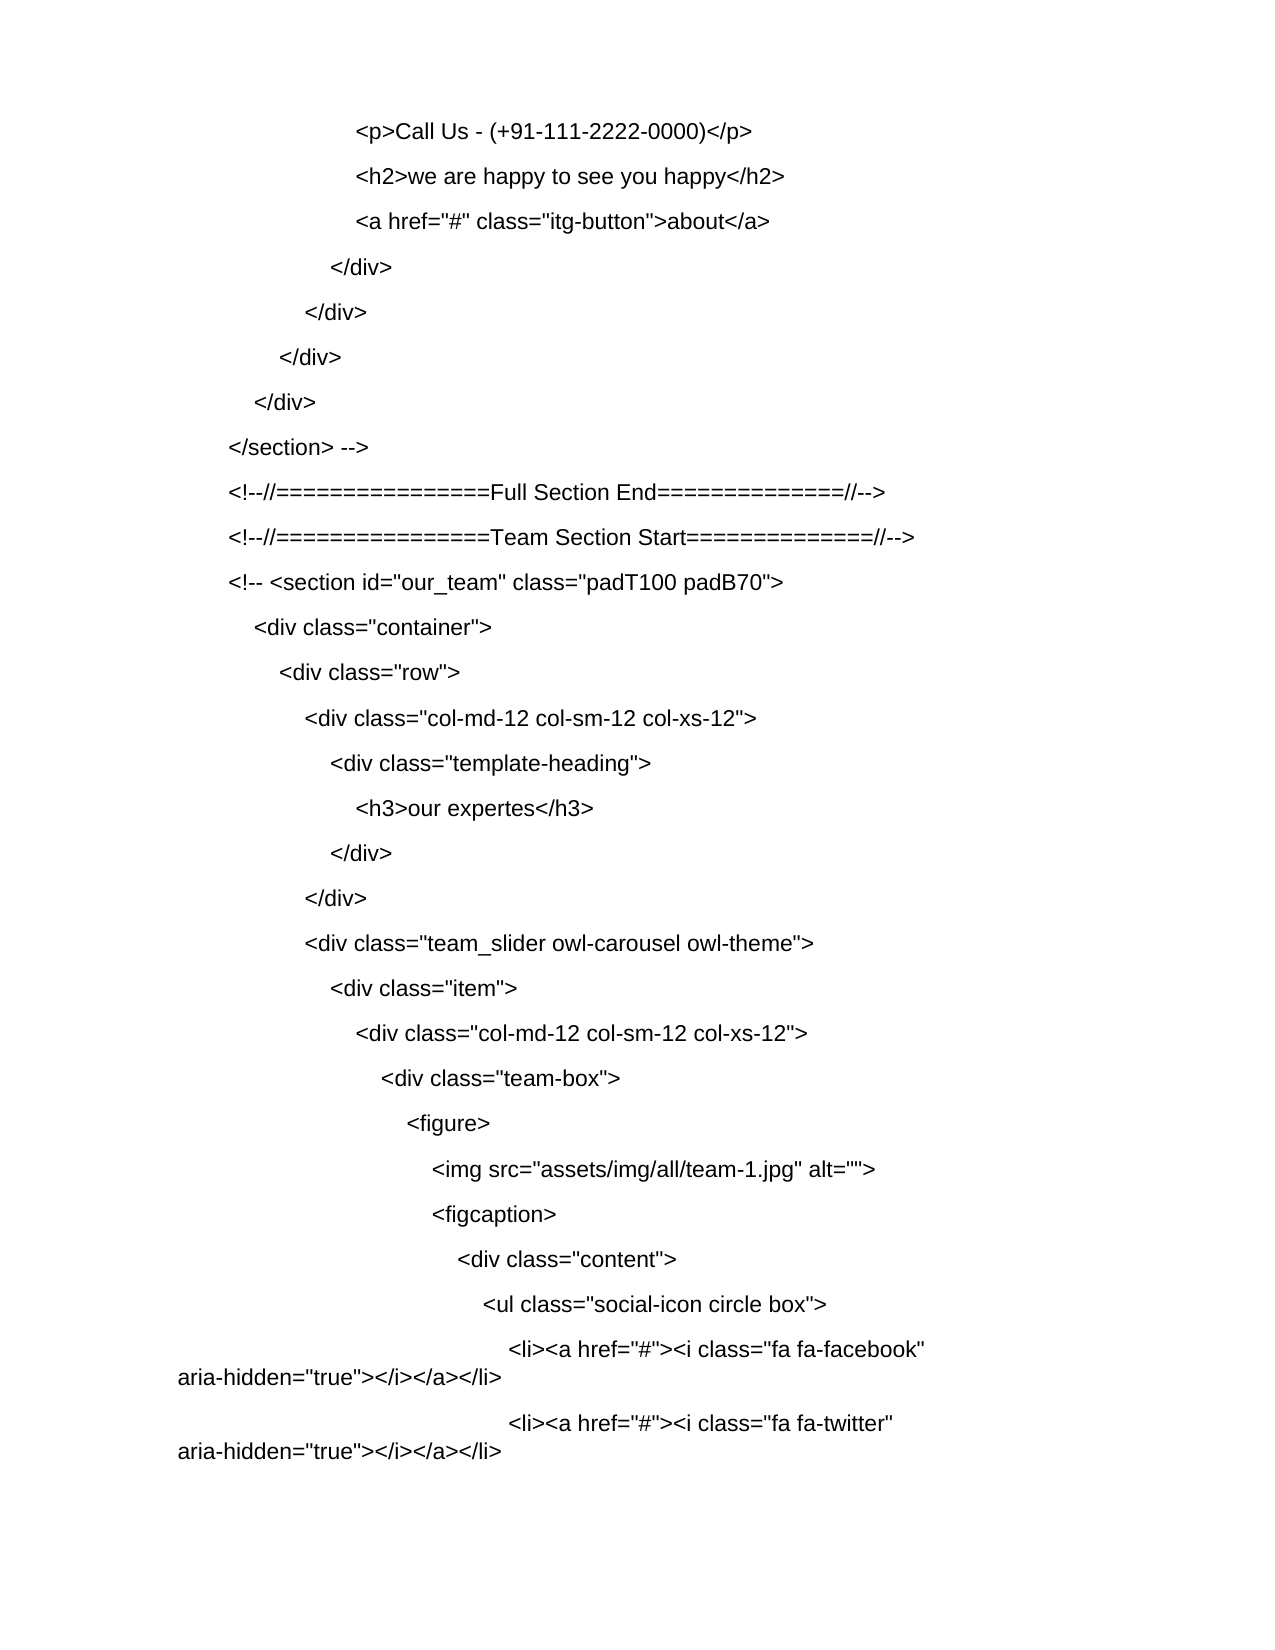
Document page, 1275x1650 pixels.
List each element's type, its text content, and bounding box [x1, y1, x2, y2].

text <li><a href="#"><i class="fa fa-twitter" aria-hidden="true"></i></a></li> [177, 1409, 1186, 1464]
text <li><a href="#"><i class="fa fa-facebook" aria-hidden="true"></i></a></li> [177, 1336, 1186, 1391]
text <!--//================Full Section End==============//--> [177, 479, 1186, 505]
text <a href="#" class="itg-button">about</a> [177, 208, 1186, 235]
text <div class="team_slider owl-carousel owl-theme"> [177, 930, 1186, 956]
text <div class="item"> [177, 975, 1186, 1001]
text <ul class="social-icon circle box"> [177, 1291, 1186, 1317]
text </div> [177, 344, 1186, 370]
text <div class="col-md-12 col-sm-12 col-xs-12"> [177, 1020, 1186, 1047]
text <h3>our expertes</h3> [177, 795, 1186, 821]
text <figure> [177, 1110, 1186, 1137]
text <!-- <section id="our_team" class="padT100 padB70"> [177, 569, 1186, 596]
text <img src="assets/img/all/team-1.jpg" alt=""> [177, 1156, 1186, 1182]
text </div> [177, 885, 1186, 911]
text <div class="row"> [177, 659, 1186, 686]
text <!--//================Team Section Start==============//--> [177, 524, 1186, 550]
text <div class="content"> [177, 1246, 1186, 1272]
text <h2>we are happy to see you happy</h2> [177, 163, 1186, 189]
text <figcaption> [177, 1201, 1186, 1227]
text </div> [177, 840, 1186, 866]
text <div class="container"> [177, 614, 1186, 641]
text <div class="team-box"> [177, 1065, 1186, 1092]
text </div> [177, 298, 1186, 325]
text </section> --> [177, 434, 1186, 460]
text </div> [177, 389, 1186, 415]
text <div class="template-heading"> [177, 749, 1186, 776]
text <p>Call Us - (+91-111-2222-0000)</p> [177, 118, 1186, 144]
text </div> [177, 253, 1186, 280]
text <div class="col-md-12 col-sm-12 col-xs-12"> [177, 704, 1186, 731]
